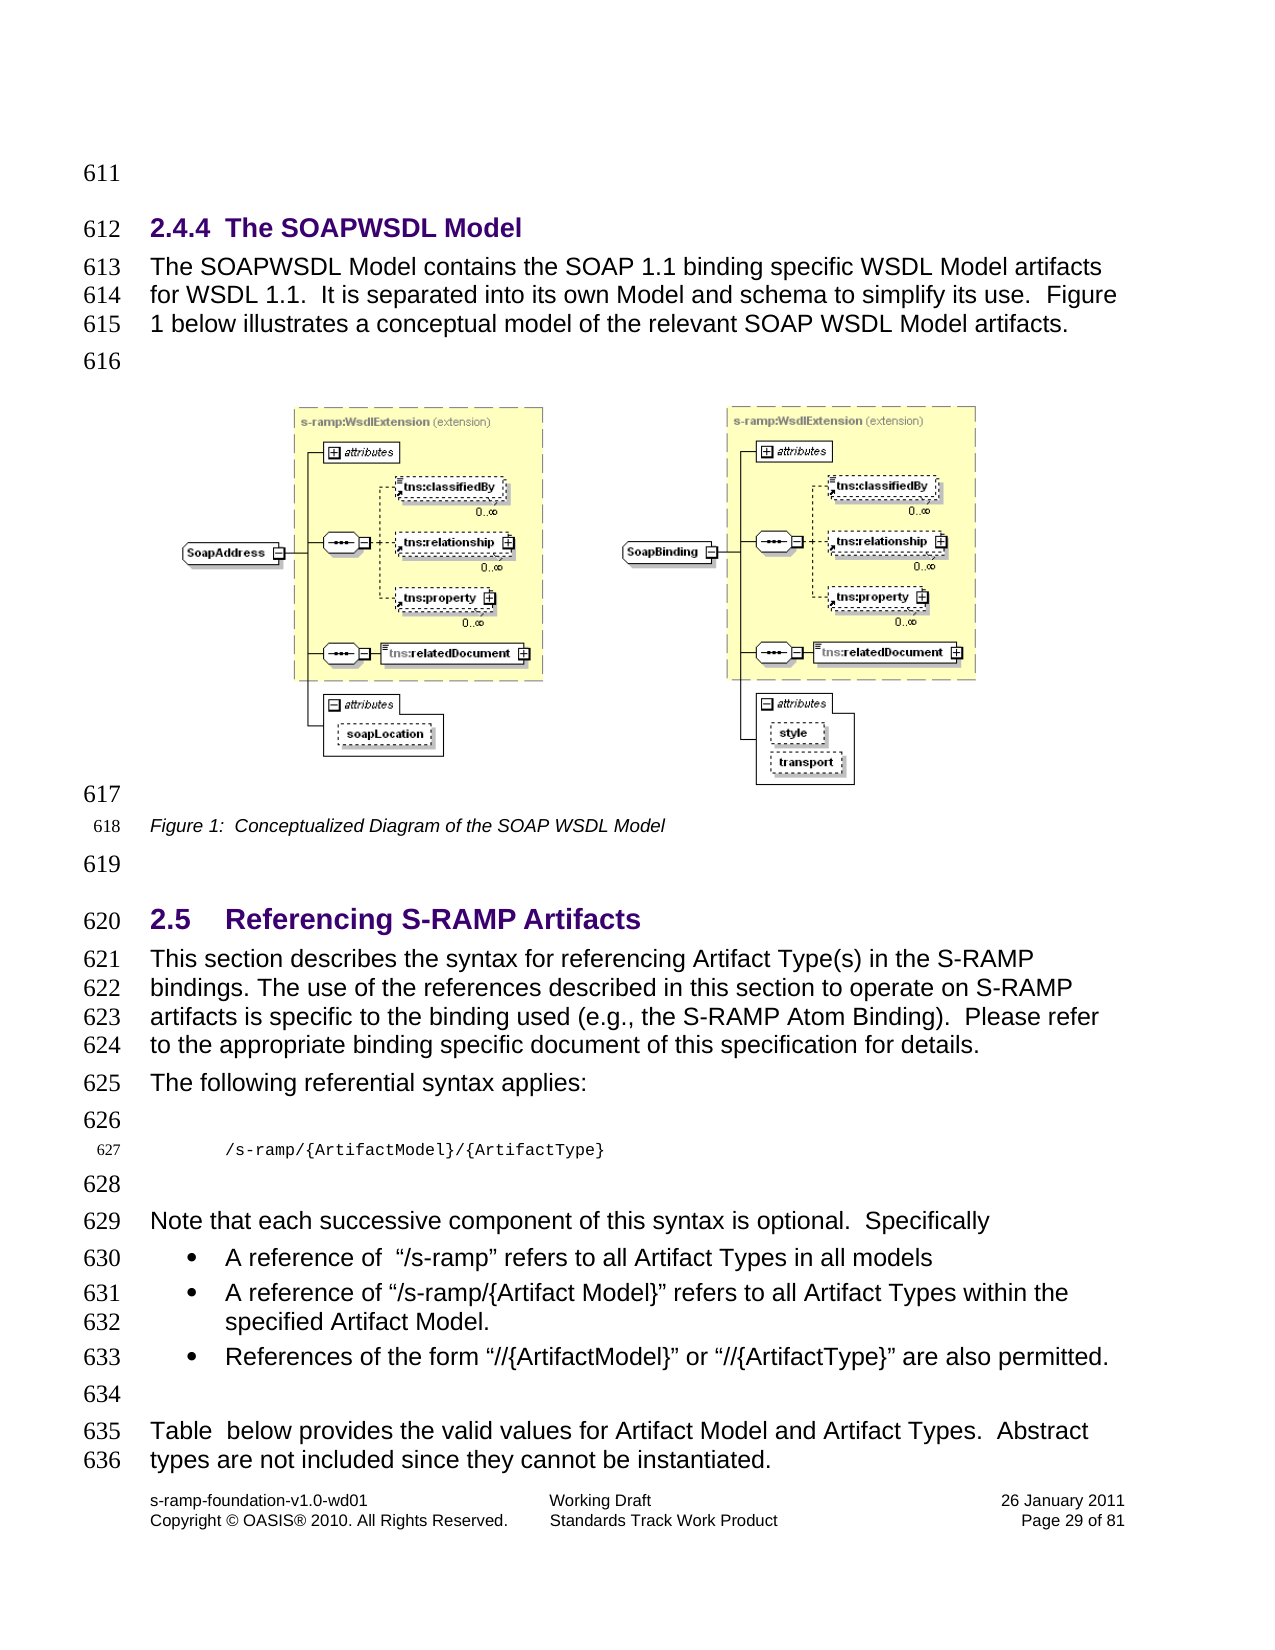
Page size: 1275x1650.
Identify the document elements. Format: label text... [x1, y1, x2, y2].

list A reference of “/s-ramp” refers to all Artifact Types in all models [187, 1243, 1125, 1272]
subtitle Referencing S-RAMP Artifacts [150, 902, 1125, 936]
subtitle The SOAPWSDL Model [150, 212, 1125, 243]
list References of the form “//{ArtifactModel}” or “//{ArtifactType}” are also permitted. [187, 1342, 1125, 1371]
list A reference of “/s-ramp/{Artifact Model}” refers to all Artifact Types within the specified Artifact Model. [187, 1278, 1125, 1336]
text Note that each successive component of this syntax is optional. Specifically [150, 1206, 1125, 1235]
picture [150, 383, 1125, 803]
text /s-ramp/{ArtifactModel}/{ArtifactType} [225, 1142, 1125, 1161]
text The following referential syntax applies: [150, 1068, 1125, 1096]
text Table 5 below provides the valid values for Artifact Model and Artifact Types. Abstract types are not included since they cannot be instantiated. [150, 1416, 1125, 1474]
text This section describes the syntax for referencing Artifact Type(s) in the S-RAMP bindings. The use of the references described in this section to operate on S-RAMP artifacts is specific to the binding used (e.g., the S-RAMP Atom Binding). Please refer to the appropriate binding specific document of this specification for details. [150, 944, 1125, 1059]
